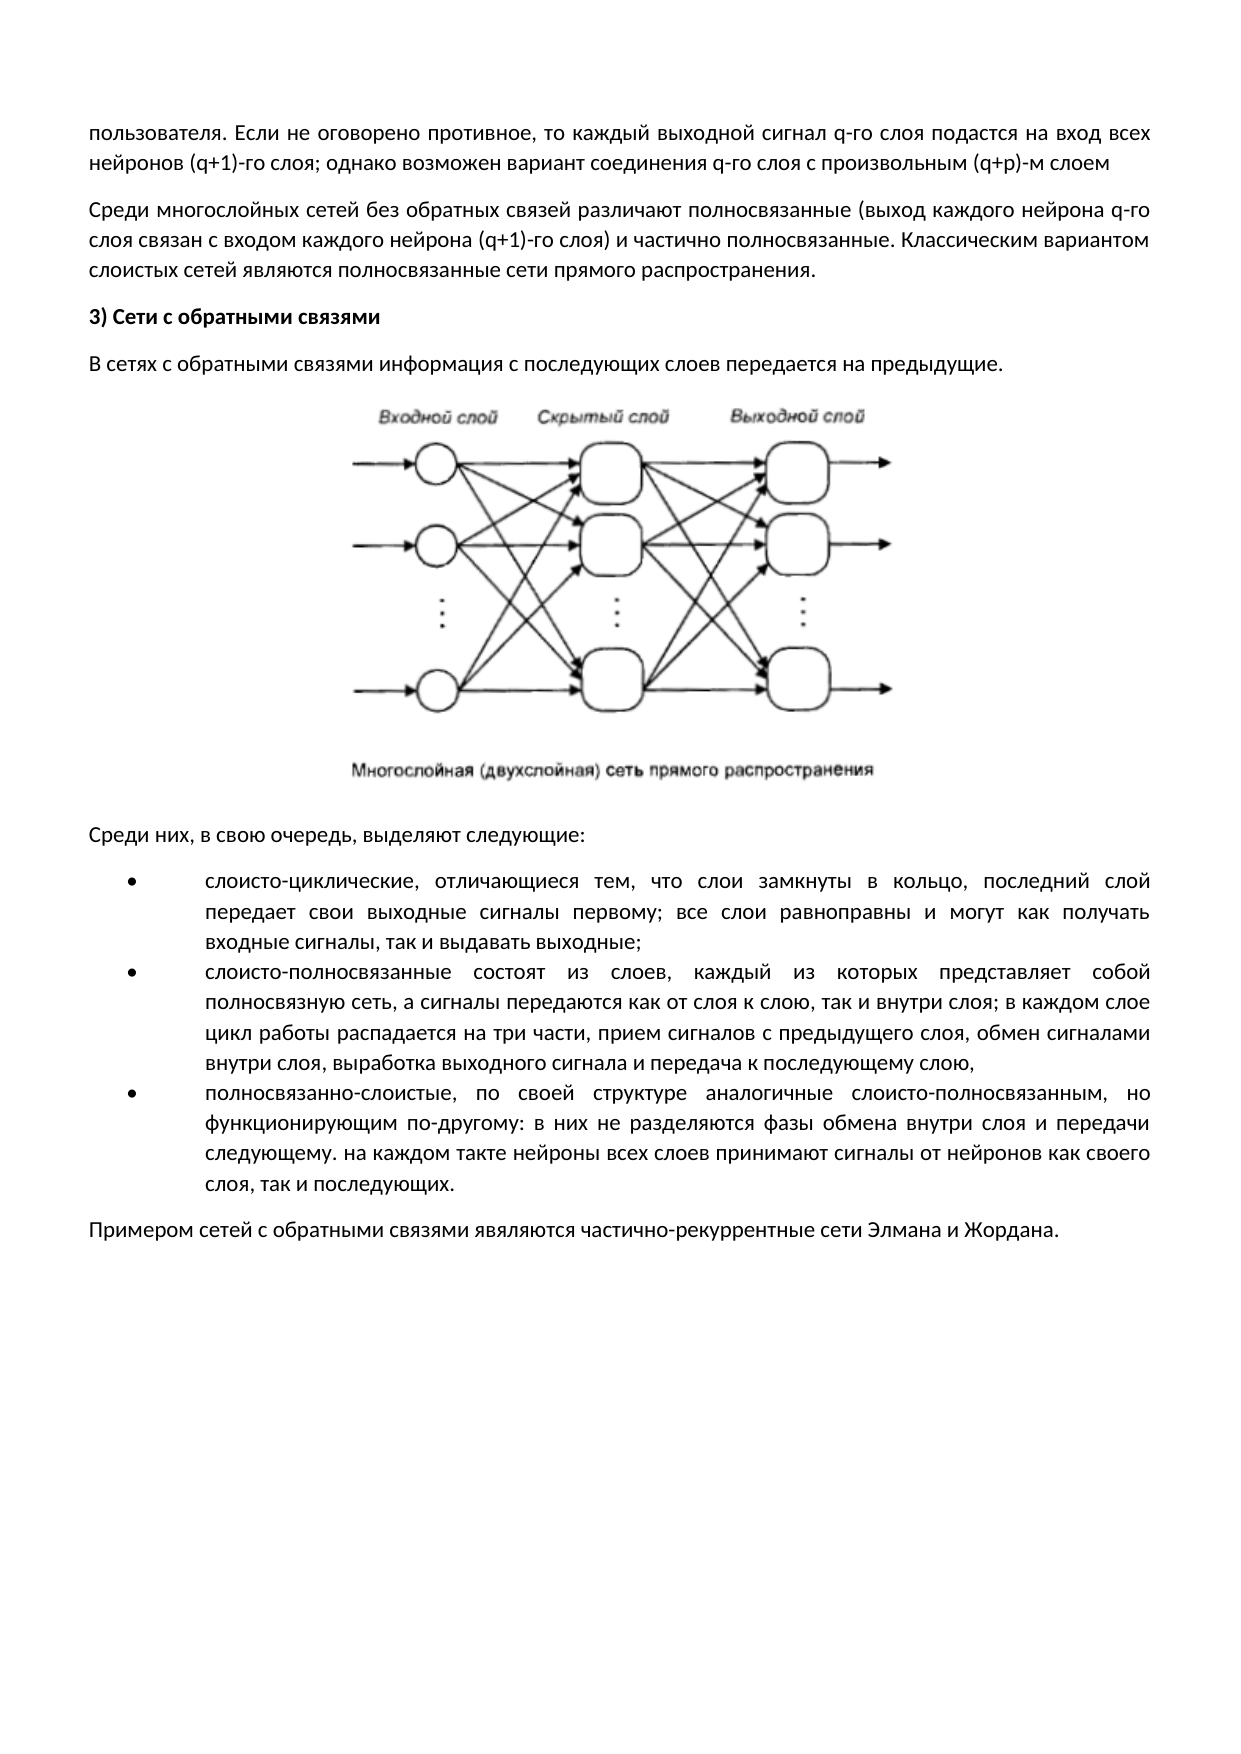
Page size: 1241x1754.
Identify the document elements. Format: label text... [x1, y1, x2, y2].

text 3) Сети с обратными связями [89, 302, 1152, 331]
list слоисто-циклические, отличающиеся тем, что слои замкнуты в кольцо, последний слой передает свои выходные сигналы первому; все слои равноправны и могут как получать входные сигналы, так и выдавать выходные; [126, 867, 1152, 955]
list полносвязанно-слоистые, по своей структуре аналогичные слоисто-полносвязанным, но функционирующим по-другому: в них не разделяются фазы обмена внутри слоя и передачи следующему. на каждом такте нейроны всех слоев принимают сигналы от нейронов как своего слоя, так и последующих. [126, 1078, 1152, 1197]
text Среди них, в свою очередь, выделяют следующие: [89, 820, 1152, 848]
picture [323, 396, 918, 801]
text В сетях с обратными связями информация с последующих слоев передается на предыдущие. [89, 349, 1152, 377]
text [89, 118, 1152, 176]
list слоисто-полносвязанные состоят из слоев, каждый из которых представляет собой полносвязную сеть, а сигналы передаются как от слоя к слою, так и внутри слоя; в каждом слое цикл работы распадается на три части, прием сигналов с предыдущего слоя, обмен сигналами внутри слоя, выработка выходного сигнала и передача к последующему слою, [126, 957, 1152, 1076]
text Среди многослойных сетей без обратных связей различают полносвязанные (выход каждого нейрона q-го слоя связан с входом каждого нейрона (q+1)-го слоя) и частично полносвязанные. Классическим вариантом слоистых сетей являются полносвязанные сети прямого распространения. [89, 195, 1152, 284]
text Примером сетей с обратными связями явяляются частично-рекуррентные сети Элмана и Жордана. [89, 1216, 1152, 1244]
